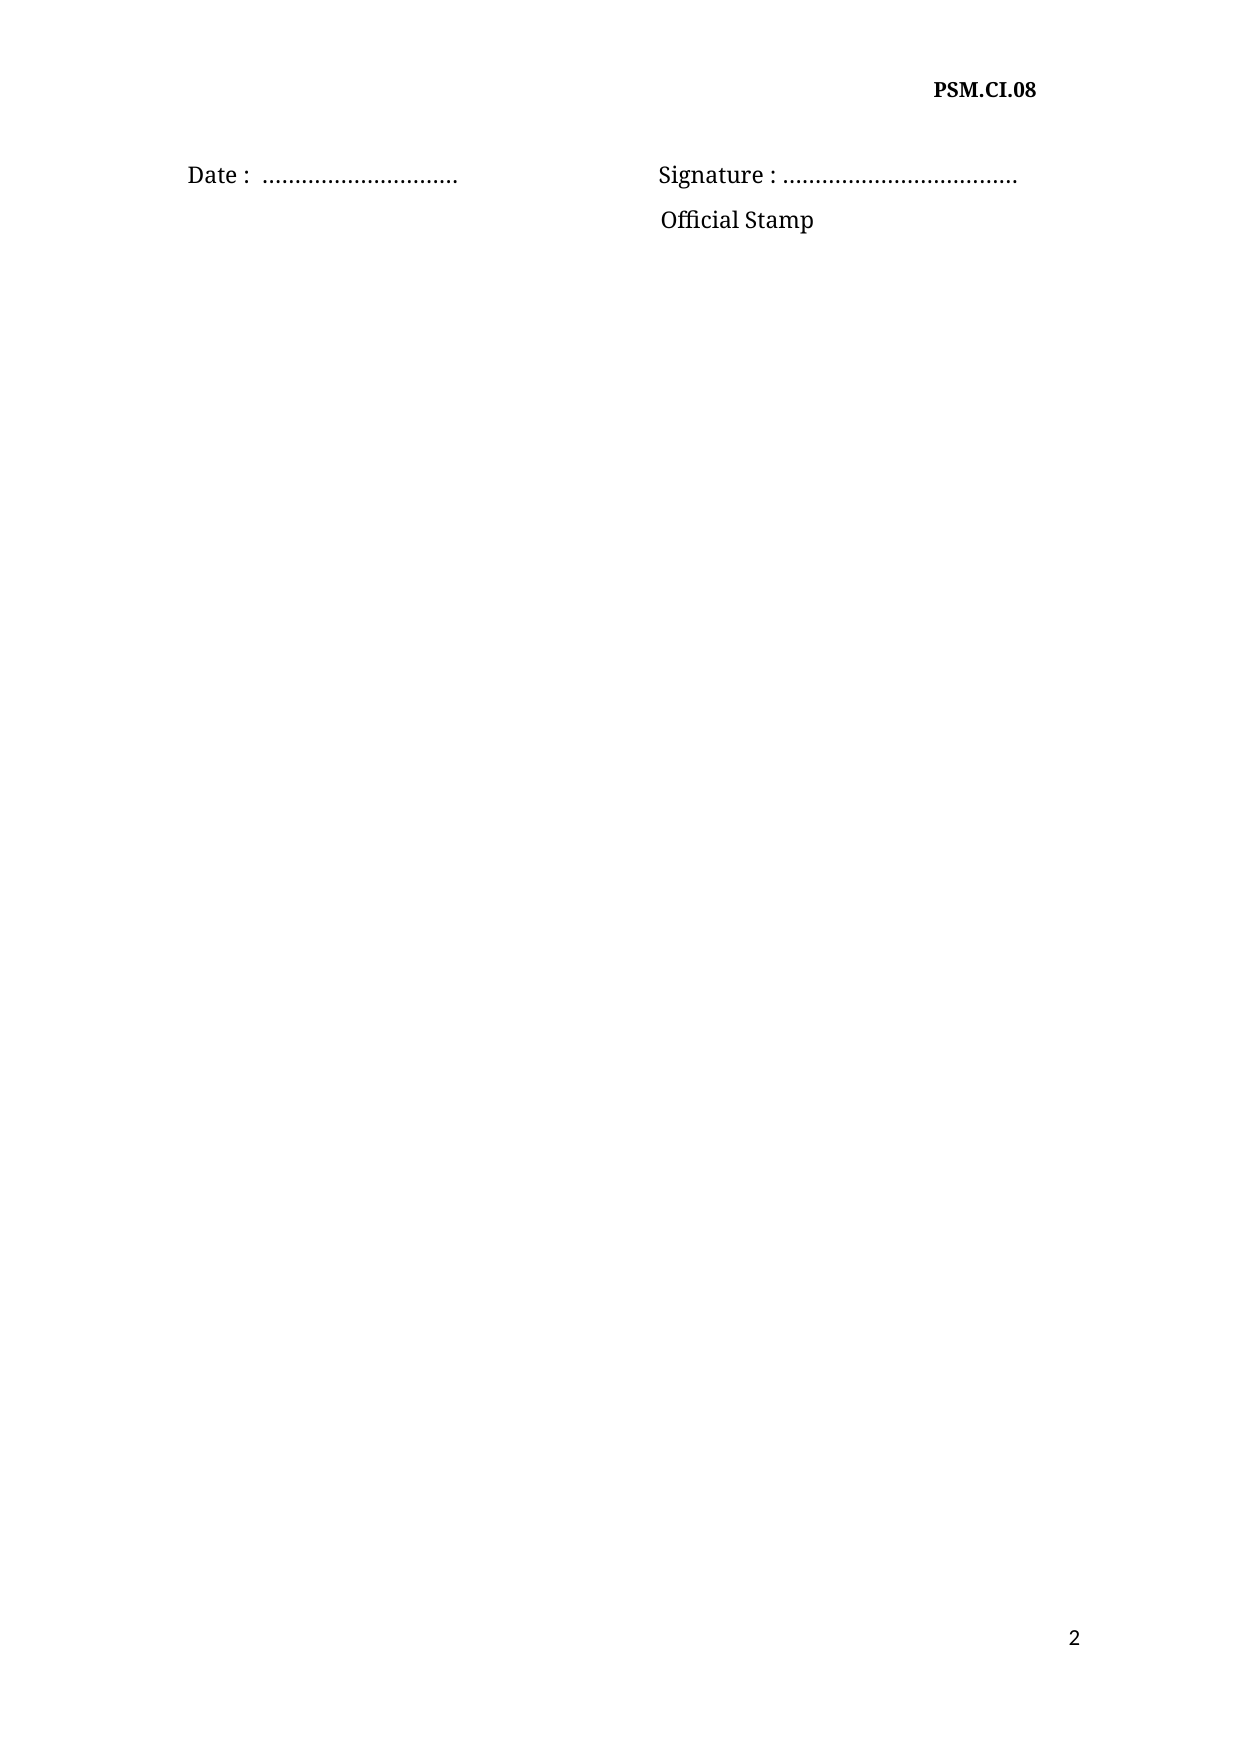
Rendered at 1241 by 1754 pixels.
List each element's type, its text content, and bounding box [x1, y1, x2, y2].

text Date : ………………………… Signature : ……………………………… [187, 159, 1080, 191]
text Official Stamp [660, 204, 1080, 235]
